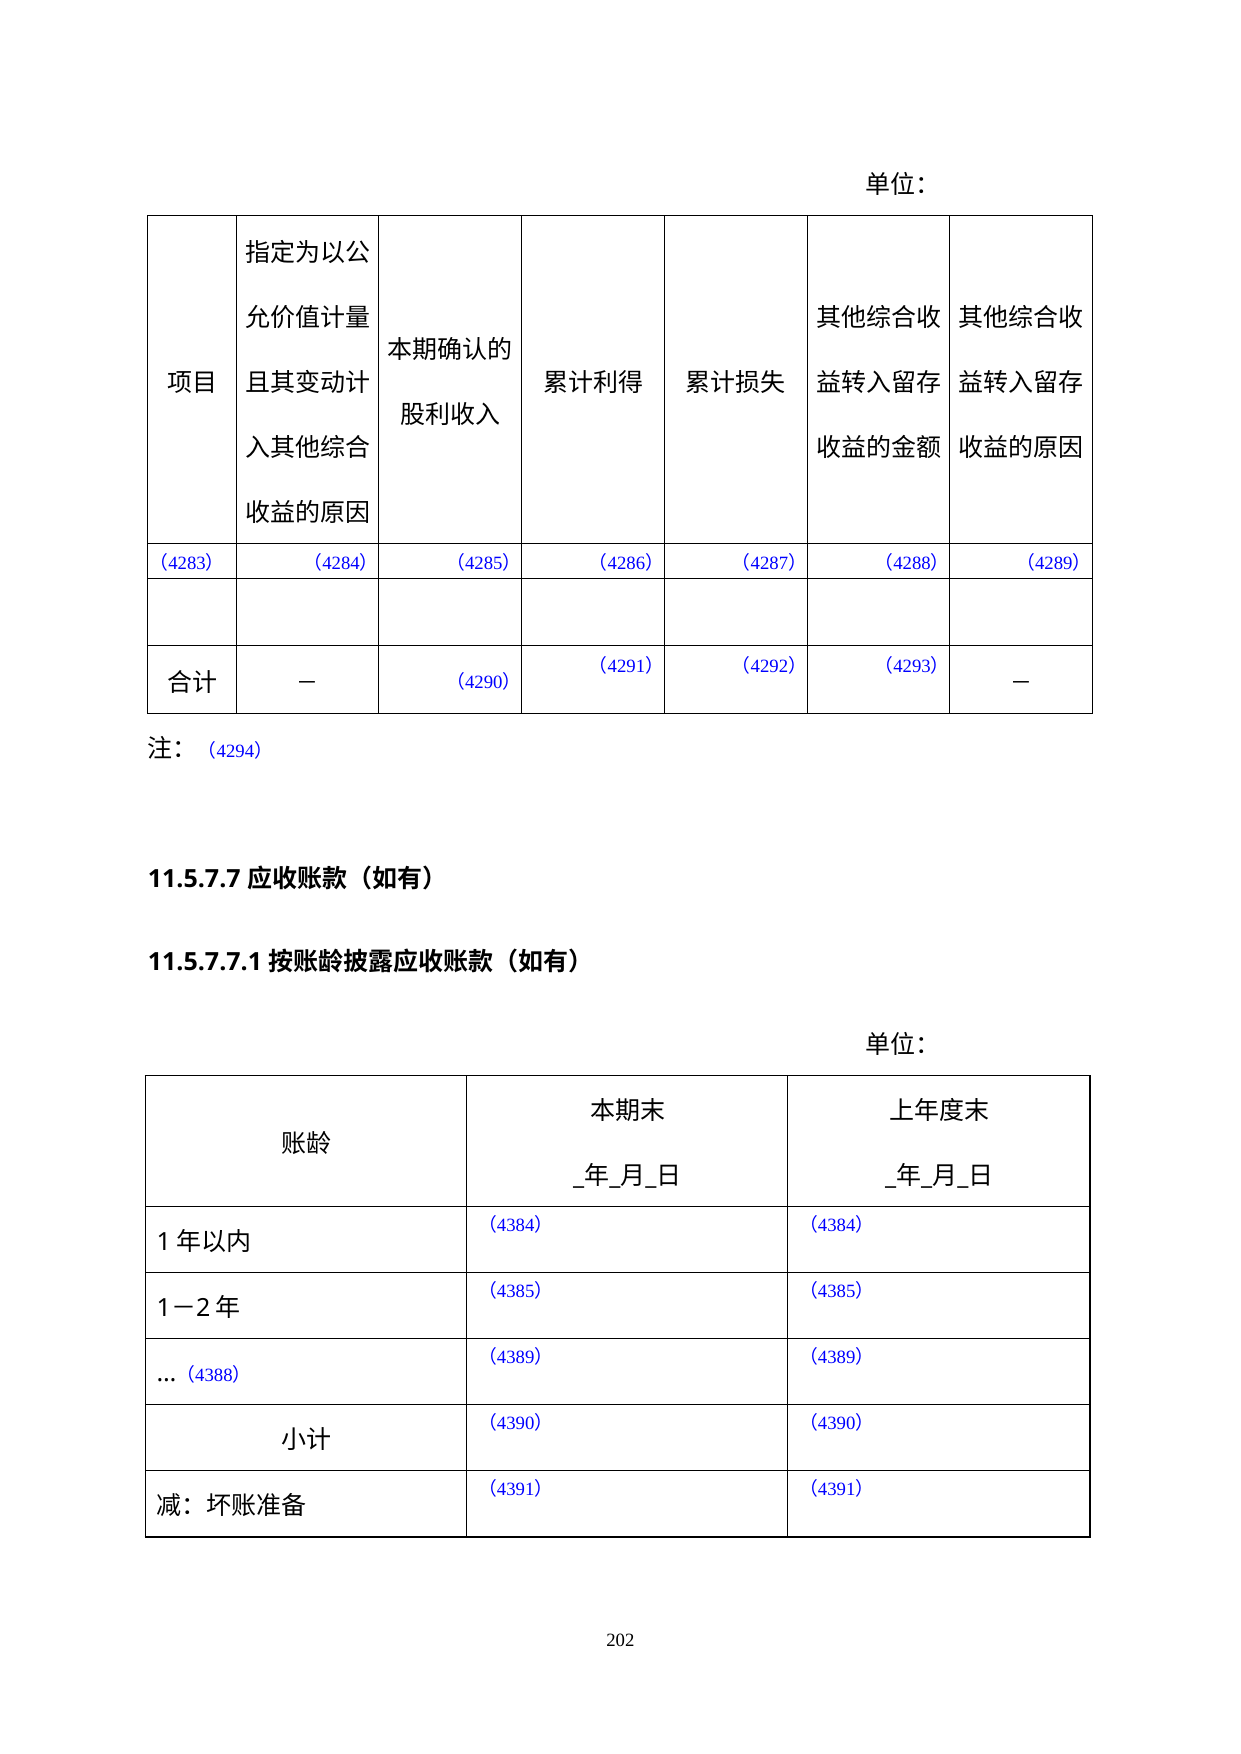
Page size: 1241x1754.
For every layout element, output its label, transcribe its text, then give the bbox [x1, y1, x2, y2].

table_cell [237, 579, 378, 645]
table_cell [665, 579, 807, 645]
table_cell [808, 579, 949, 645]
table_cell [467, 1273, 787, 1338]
text 注：（4294） [148, 714, 1092, 779]
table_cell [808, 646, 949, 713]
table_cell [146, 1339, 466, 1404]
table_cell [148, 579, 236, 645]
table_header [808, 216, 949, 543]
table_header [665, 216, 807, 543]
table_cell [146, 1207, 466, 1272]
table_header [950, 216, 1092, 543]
text 单位： [148, 150, 940, 215]
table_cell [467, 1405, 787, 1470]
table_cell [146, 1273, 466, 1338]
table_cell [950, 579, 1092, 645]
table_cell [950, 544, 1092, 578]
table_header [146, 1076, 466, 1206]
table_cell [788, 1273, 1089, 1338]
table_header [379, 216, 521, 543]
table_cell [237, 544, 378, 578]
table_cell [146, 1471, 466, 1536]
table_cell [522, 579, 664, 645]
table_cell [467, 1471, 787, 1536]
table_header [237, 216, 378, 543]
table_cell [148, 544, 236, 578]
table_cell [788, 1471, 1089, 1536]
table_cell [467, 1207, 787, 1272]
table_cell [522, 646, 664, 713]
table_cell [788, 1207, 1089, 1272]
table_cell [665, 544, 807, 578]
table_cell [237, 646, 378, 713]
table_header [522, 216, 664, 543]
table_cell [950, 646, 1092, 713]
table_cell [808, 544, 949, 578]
text 单位： [148, 1010, 940, 1075]
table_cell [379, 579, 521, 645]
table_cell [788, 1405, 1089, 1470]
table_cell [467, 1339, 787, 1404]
text 11.5.7.7.1 按账龄披露应收账款（如有） [148, 927, 1092, 992]
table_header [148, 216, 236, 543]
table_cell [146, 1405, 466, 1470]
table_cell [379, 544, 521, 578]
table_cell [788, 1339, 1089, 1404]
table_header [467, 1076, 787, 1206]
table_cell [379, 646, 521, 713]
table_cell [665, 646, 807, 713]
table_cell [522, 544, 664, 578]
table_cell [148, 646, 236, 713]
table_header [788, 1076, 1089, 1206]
text 11.5.7.7 应收账款（如有） [148, 844, 1092, 909]
